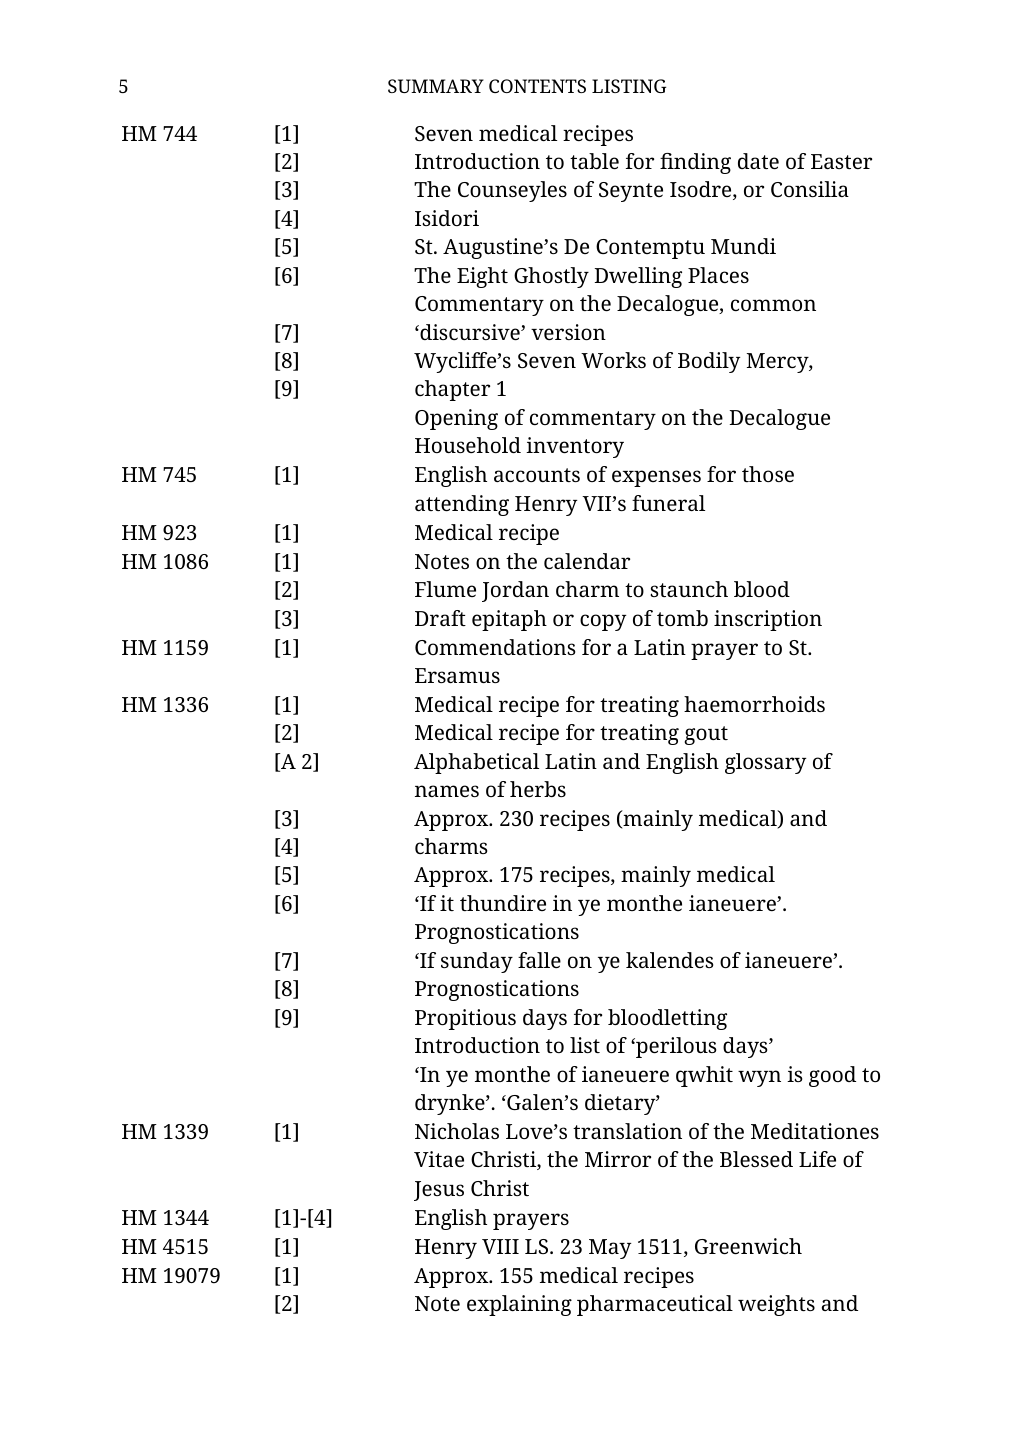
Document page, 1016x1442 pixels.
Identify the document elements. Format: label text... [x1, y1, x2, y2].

table_cell Seven medical recipes Introduction to table for finding date of Easter The Counseyles of Seynte Isodre, or Consilia Isidori St. Augustine’s De Contemptu Mundi The Eight Ghostly Dwelling Places Commentary on the Decalogue, common ‘discursive’ version Wycliffe’s Seven Works of Bodily Mercy, chapter 1 Opening of commentary on the Decalogue Household inventory [412, 119, 884, 460]
table_cell HM 744 [119, 119, 270, 460]
table_cell [1] [2] [3] [4] [5] [6] [7] [8] [9] [271, 119, 411, 460]
table_cell Notes on the calendar Flume Jordan charm to staunch blood Draft epitaph or copy of tomb inscription [412, 547, 884, 632]
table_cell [271, 1261, 411, 1318]
table_cell HM 4515 [119, 1233, 270, 1260]
table_cell Henry VIII LS. 23 May 1511, Greenwich [412, 1233, 884, 1260]
table_cell [1] [271, 1118, 411, 1202]
table_cell HM 1344 [119, 1204, 270, 1231]
table_cell Commendations for a Latin prayer to St. Ersamus [412, 633, 884, 689]
table_cell English prayers [412, 1204, 884, 1231]
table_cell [412, 1261, 884, 1318]
table_cell [1] [2] [3] [271, 547, 411, 632]
table_cell English accounts of expenses for those attending Henry VII’s funeral [412, 461, 884, 517]
table_cell [1] [271, 1233, 411, 1260]
table_cell [1] [2] [A 2] [3] [4] [5] [6] [7] [8] [9] [271, 691, 411, 1117]
table_cell [1] [271, 461, 411, 517]
table_cell [1] [271, 518, 411, 546]
table_cell HM 923 [119, 518, 270, 546]
table_cell Medical recipe for treating haemorrhoids Medical recipe for treating gout Alphabetical Latin and English glossary of names of herbs Approx. 230 recipes (mainly medical) and charms Approx. 175 recipes, mainly medical ‘If it thundire in ye monthe ianeuere’. Prognostications ‘If sunday falle on ye kalendes of ianeuere’. Prognostications Propitious days for bloodletting Introduction to list of ‘perilous days’ ‘In ye monthe of ianeuere qwhit wyn is good to drynke’. ‘Galen’s dietary’ [412, 691, 884, 1117]
table_cell [1] [271, 633, 411, 689]
table_cell HM 1086 [119, 547, 270, 632]
table_cell HM 19079 [119, 1261, 270, 1318]
table_cell HM 745 [119, 461, 270, 517]
table_cell HM 1159 [119, 633, 270, 689]
table_cell [1]-[4] [271, 1204, 411, 1231]
table_cell Medical recipe [412, 518, 884, 546]
table_cell Nicholas Love’s translation of the Meditationes Vitae Christi, the Mirror of the Blessed Life of Jesus Christ [412, 1118, 884, 1202]
table_cell HM 1339 [119, 1118, 270, 1202]
table_cell HM 1336 [119, 691, 270, 1117]
